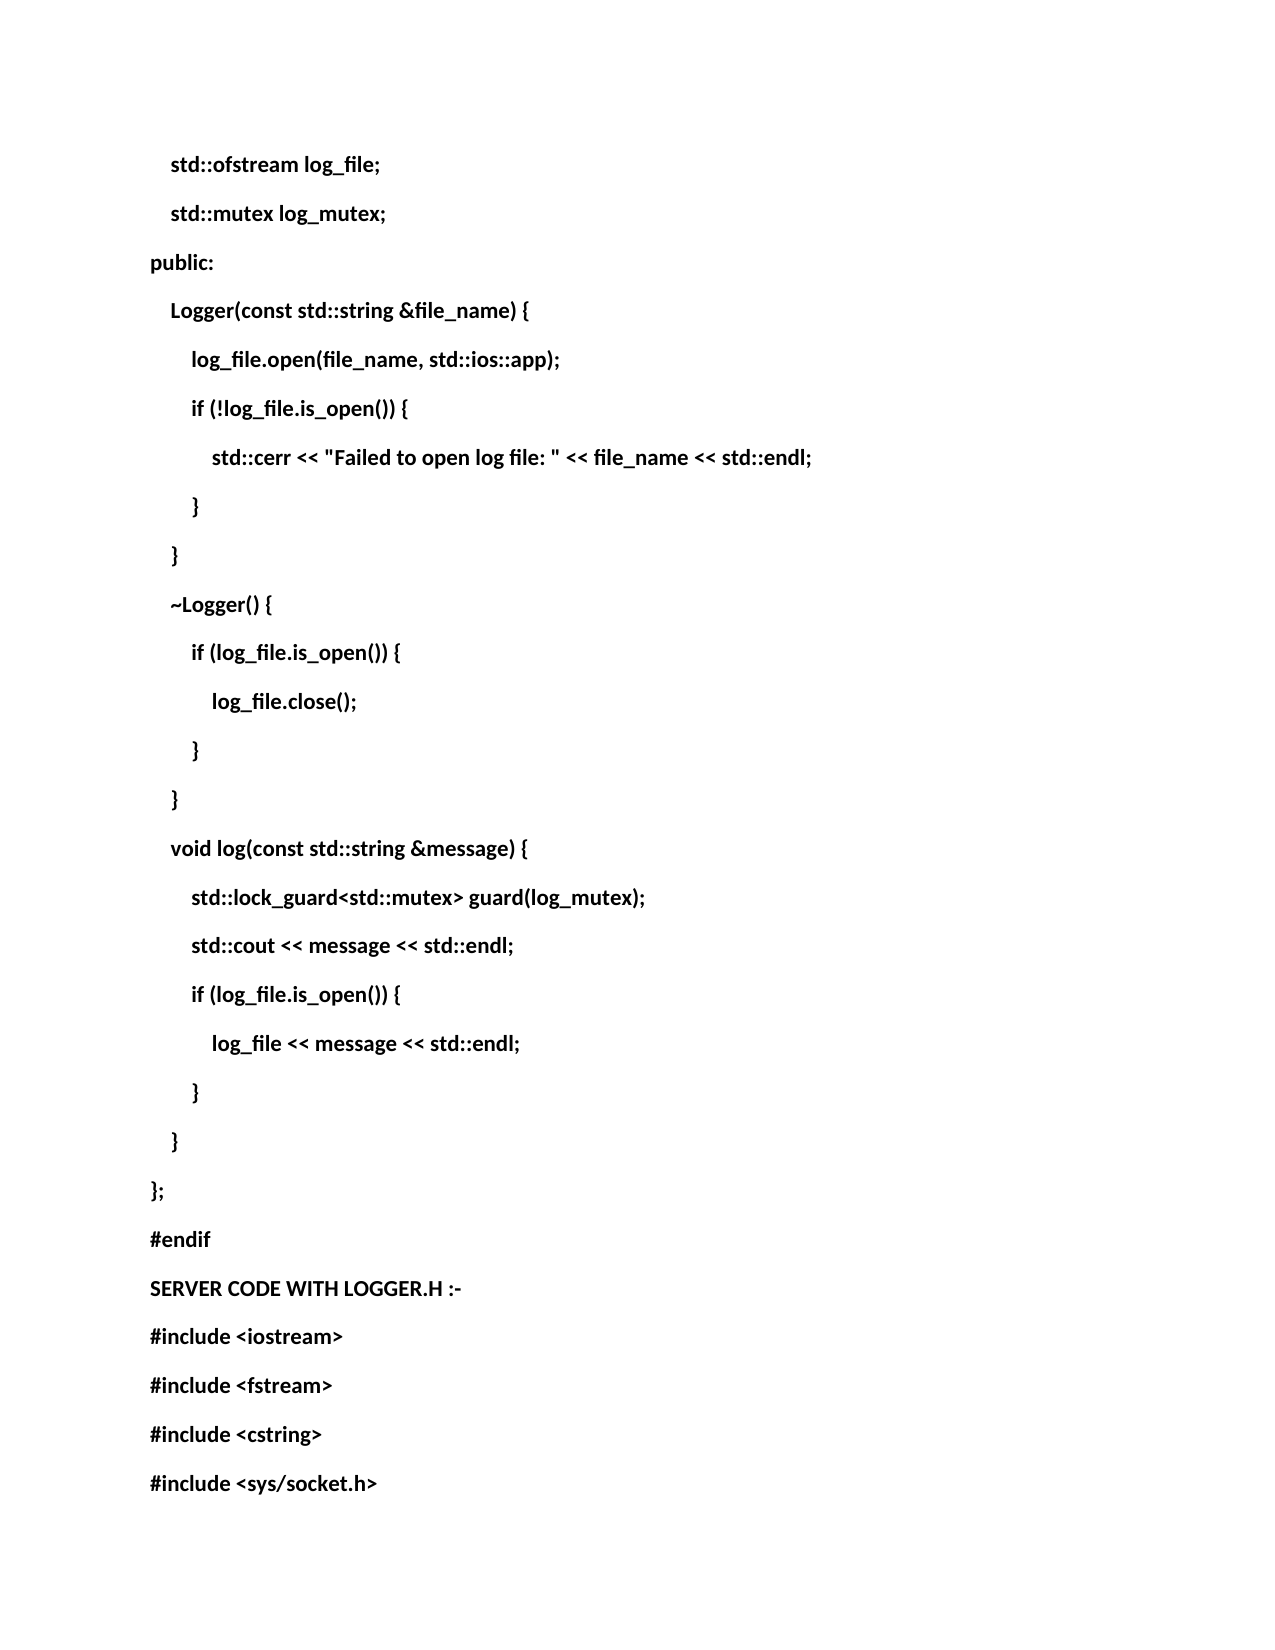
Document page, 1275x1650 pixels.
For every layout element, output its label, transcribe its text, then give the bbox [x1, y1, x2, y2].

text #include <sys/socket.h> [150, 1469, 1125, 1497]
text } [150, 785, 1125, 813]
text std::cerr << "Failed to open log file: " << file_name << std::endl; [150, 443, 1125, 471]
text ~Logger() { [150, 590, 1125, 618]
text public: [150, 248, 1125, 276]
text std::cout << message << std::endl; [150, 932, 1125, 960]
text #include <cstring> [150, 1420, 1125, 1448]
text std::mutex log_mutex; [150, 199, 1125, 227]
text }; [150, 1176, 1125, 1204]
text #include <fstream> [150, 1371, 1125, 1399]
text if (log_file.is_open()) { [150, 638, 1125, 667]
text } [150, 736, 1125, 764]
text SERVER CODE WITH LOGGER.H :- [150, 1274, 1125, 1302]
text Logger(const std::string &file_name) { [150, 297, 1125, 324]
text } [150, 492, 1125, 520]
text } [150, 1078, 1125, 1106]
text log_file.close(); [150, 687, 1125, 715]
text #endif [150, 1225, 1125, 1253]
text if (!log_file.is_open()) { [150, 394, 1125, 422]
text std::lock_guard<std::mutex> guard(log_mutex); [150, 883, 1125, 911]
text void log(const std::string &message) { [150, 834, 1125, 862]
text #include <iostream> [150, 1322, 1125, 1351]
text log_file.open(file_name, std::ios::app); [150, 345, 1125, 373]
text std::ofstream log_file; [150, 150, 1125, 178]
text log_file << message << std::endl; [150, 1029, 1125, 1057]
text if (log_file.is_open()) { [150, 981, 1125, 1008]
text } [150, 541, 1125, 569]
text } [150, 1127, 1125, 1155]
